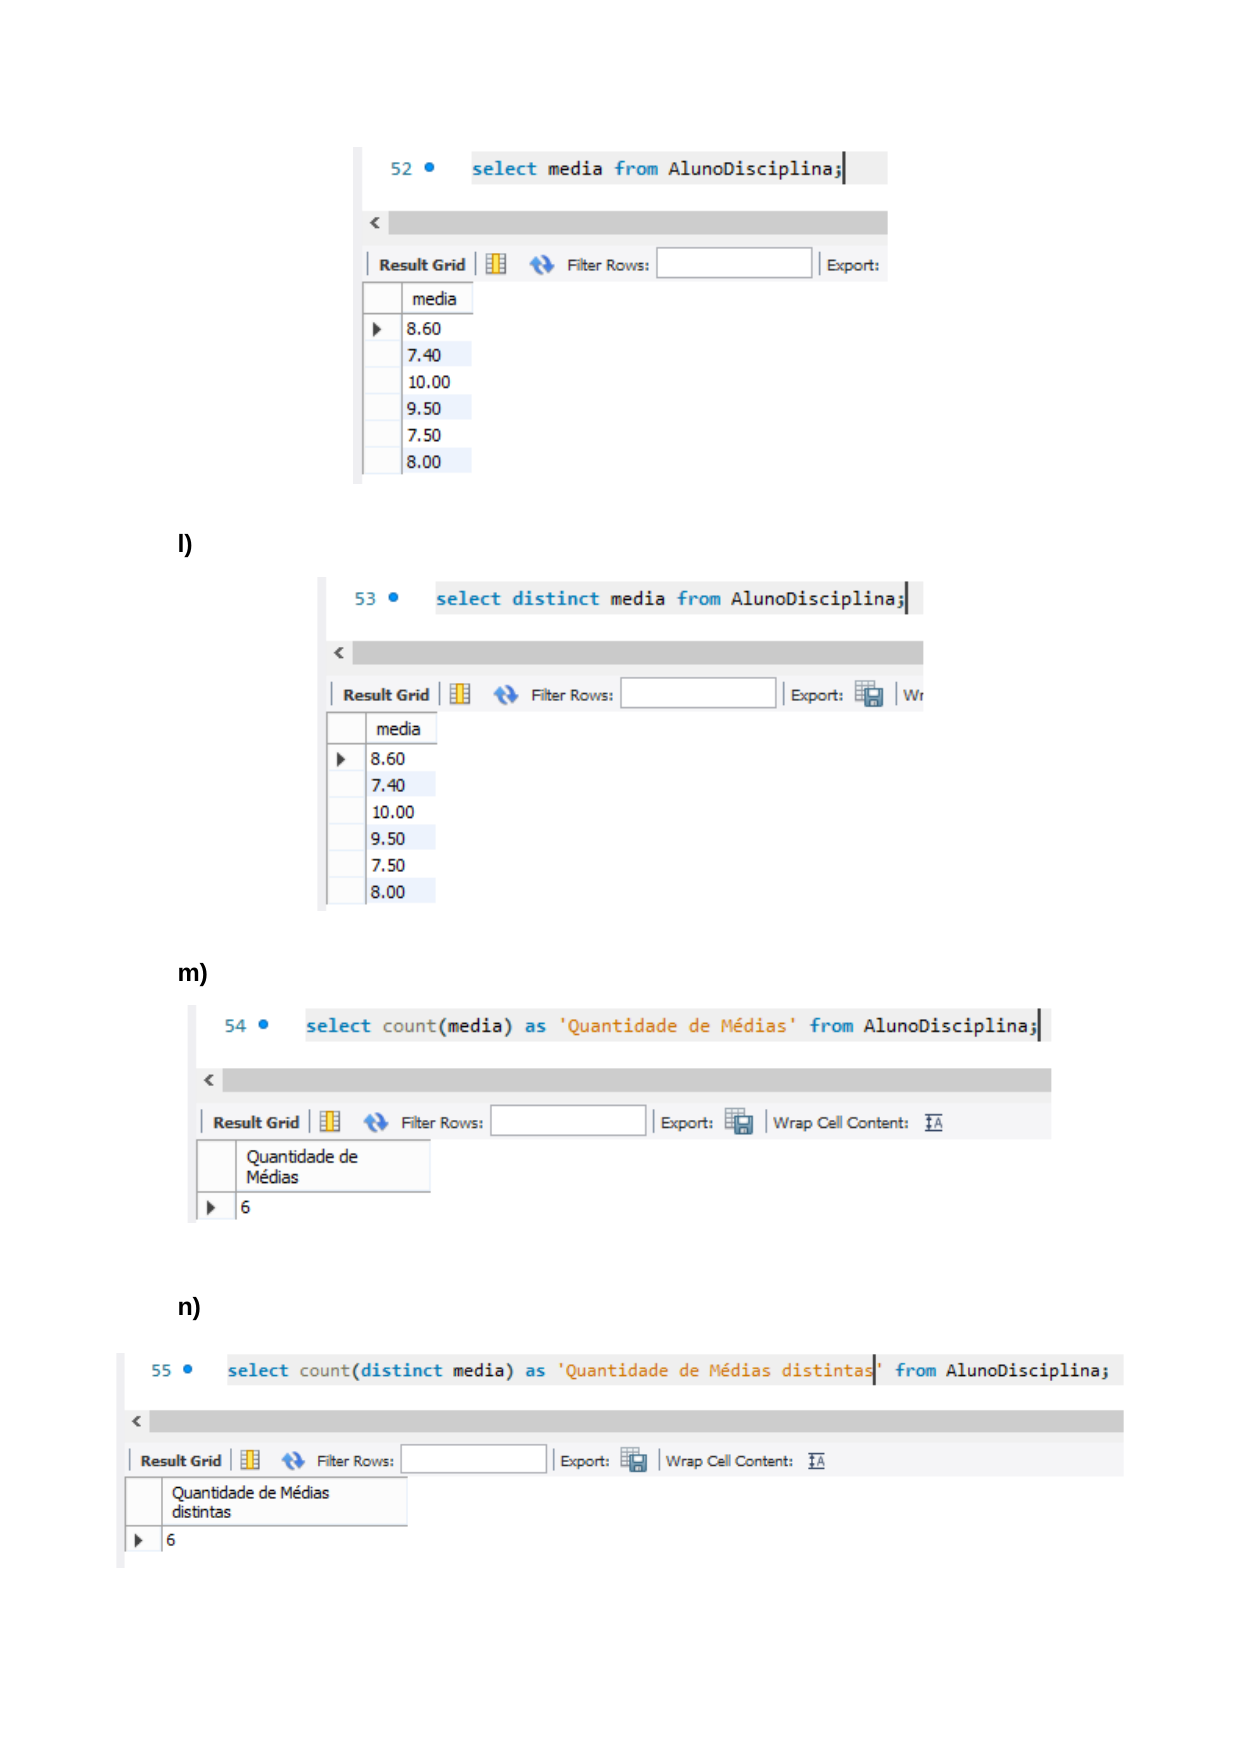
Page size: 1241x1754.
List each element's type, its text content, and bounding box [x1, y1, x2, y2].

text l) [177, 529, 1063, 558]
picture [353, 147, 888, 484]
text n) [177, 1292, 1063, 1321]
text m) [177, 958, 1063, 987]
picture [317, 577, 924, 911]
picture [116, 1353, 1124, 1568]
picture [187, 1005, 1052, 1223]
